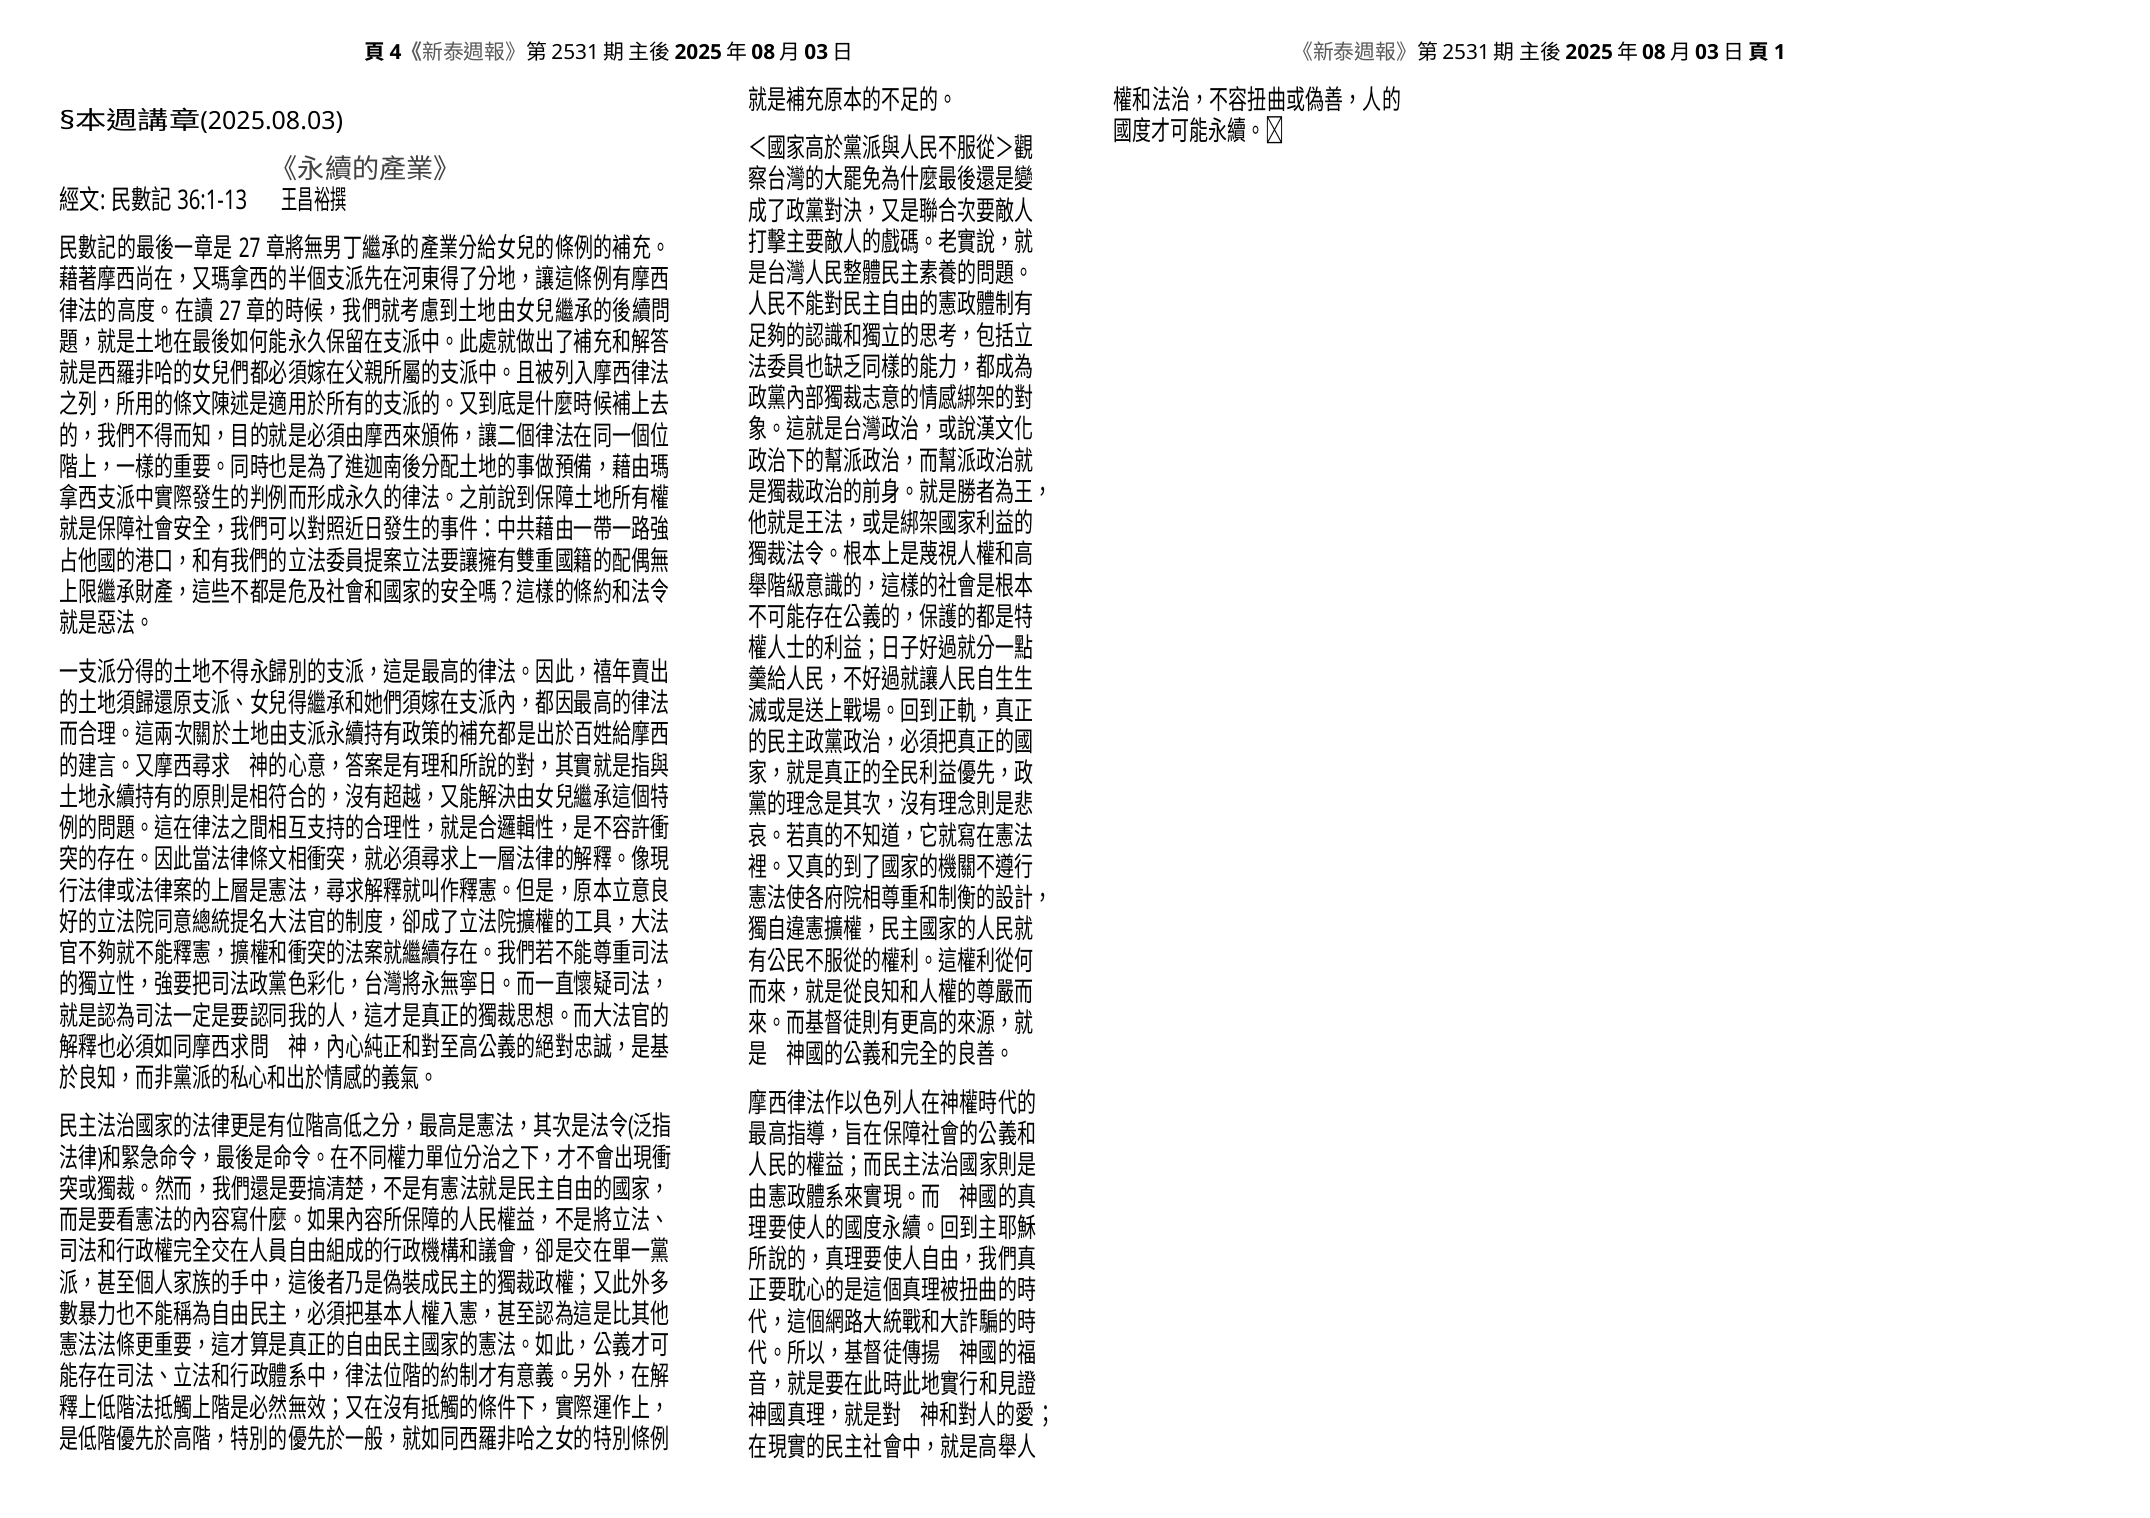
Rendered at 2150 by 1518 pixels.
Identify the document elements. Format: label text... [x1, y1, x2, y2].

text 民數記的最後一章是27章將無男丁繼承的產業分給女兒的條例的補充。藉著摩西尚在，又瑪拿西的半個支派先在河東得了分地，讓這條例有摩西律法的高度。在讀27章的時候，我們就考慮到土地由女兒繼承的後續問題，就是土地在最後如何能永久保留在支派中。此處就做出了補充和解答，就是西羅非哈的女兒們都必須嫁在父親所屬的支派中。且被列入摩西律法之列，所用的條文陳述是適用於所有的支派的。又到底是什麼時候補上去的，我們不得而知，目的就是必須由摩西來頒佈，讓二個律法在同一個位階上，一樣的重要。同時也是為了進迦南後分配土地的事做預備，藉由瑪拿西支派中實際發生的判例而形成永久的律法。之前說到保障土地所有權就是保障社會安全，我們可以對照近日發生的事件：中共藉由一帶一路強占他國的港口，和有我們的立法委員提案立法要讓擁有雙重國籍的配偶無上限繼承財產，這些不都是危及社會和國家的安全嗎？這樣的條約和法令就是惡法。 [59, 233, 671, 639]
text 一支派分得的土地不得永歸別的支派，這是最高的律法。因此，禧年賣出的土地須歸還原支派、女兒得繼承和她們須嫁在支派內，都因最高的律法而合理。這兩次關於土地由支派永續持有政策的補充都是出於百姓給摩西的建言。又摩西尋求 神的心意，答案是有理和所說的對，其實就是指與土地永續持有的原則是相符合的，沒有超越，又能解決由女兒繼承這個特例的問題。這在律法之間相互支持的合理性，就是合邏輯性，是不容許衝突的存在。因此當法律條文相衝突，就必須尋求上一層法律的解釋。像現行法律或法律案的上層是憲法，尋求解釋就叫作釋憲。但是，原本立意良好的立法院同意總統提名大法官的制度，卻成了立法院擴權的工具，大法官不夠就不能釋憲，擴權和衝突的法案就繼續存在。我們若不能尊重司法的獨立性，強要把司法政黨色彩化，台灣將永無寧日。而一直懷疑司法，就是認為司法一定是要認同我的人，這才是真正的獨裁思想。而大法官的解釋也必須如同摩西求問 神，內心純正和對至高公義的絕對忠誠，是基於良知，而非黨派的私心和出於情感的義氣。 [59, 656, 671, 1094]
table_header 經文: 民數記36:1-13 [59, 184, 275, 233]
text 摩西律法作以色列人在神權時代的最高指導，旨在保障社會的公義和人民的權益；而民主法治國家則是由憲政體系來實現。而 神國的真理要使人的國度永續。回到主耶穌所說的，真理要使人自由，我們真正要耽心的是這個真理被扭曲的時代，這個網路大統戰和大詐騙的時代。所以，基督徒傳揚 神國的福音，就是要在此時此地實行和見證 神國真理，就是對 神和對人的愛；在現實的民主社會中，就是高舉人權和法治，不容扭曲或偽善，人的國度才可能永續。 [749, 1087, 1036, 1462]
text 民主法治國家的法律更是有位階高低之分，最高是憲法，其次是法令(泛指法律)和緊急命令，最後是命令。在不同權力單位分治之下，才不會出現衝突或獨裁。然而，我們還是要搞清楚，不是有憲法就是民主自由的國家，而是要看憲法的內容寫什麼。如果內容所保障的人民權益，不是將立法、司法和行政權完全交在人員自由組成的行政機構和議會，卻是交在單一黨派，甚至個人家族的手中，這後者乃是偽裝成民主的獨裁政權；又此外多數暴力也不能稱為自由民主，必須把基本人權入憲，甚至認為這是比其他憲法法條更重要，這才算是真正的自由民主國家的憲法。如此，公義才可能存在司法、立法和行政體系中，律法位階的約制才有意義。另外，在解釋上低階法抵觸上階是必然無效；又在沒有抵觸的條件下，實際運作上，是低階優先於高階，特別的優先於一般，就如同西羅非哈之女的特別條例，就是補充原本的不足的。 [59, 1111, 671, 1454]
table_header 王昌裕撰 [275, 184, 346, 233]
text 《永續的產業》 [59, 153, 671, 184]
text ＜國家高於黨派與人民不服從＞觀察台灣的大罷免為什麼最後還是變成了政黨對決，又是聯合次要敵人打擊主要敵人的戲碼。老實說，就是台灣人民整體民主素養的問題。人民不能對民主自由的憲政體制有足夠的認識和獨立的思考，包括立法委員也缺乏同樣的能力，都成為政黨內部獨裁志意的情感綁架的對象。這就是台灣政治，或說漢文化政治下的幫派政治，而幫派政治就是獨裁政治的前身。就是勝者為王，他就是王法，或是綁架國家利益的獨裁法令。根本上是蔑視人權和高舉階級意識的，這樣的社會是根本不可能存在公義的，保護的都是特權人士的利益；日子好過就分一點羹給人民，不好過就讓人民自生生滅或是送上戰場。回到正軌，真正的民主政黨政治，必須把真正的國家，就是真正的全民利益優先，政黨的理念是其次，沒有理念則是悲哀。若真的不知道，它就寫在憲法裡。又真的到了國家的機關不遵行憲法使各府院相尊重和制衡的設計，獨自違憲擴權，民主國家的人民就有公民不服從的權利。這權利從何而來，就是從良知和人權的尊嚴而來。而基督徒則有更高的來源，就是 神國的公義和完全的良善。 [749, 132, 1036, 1070]
